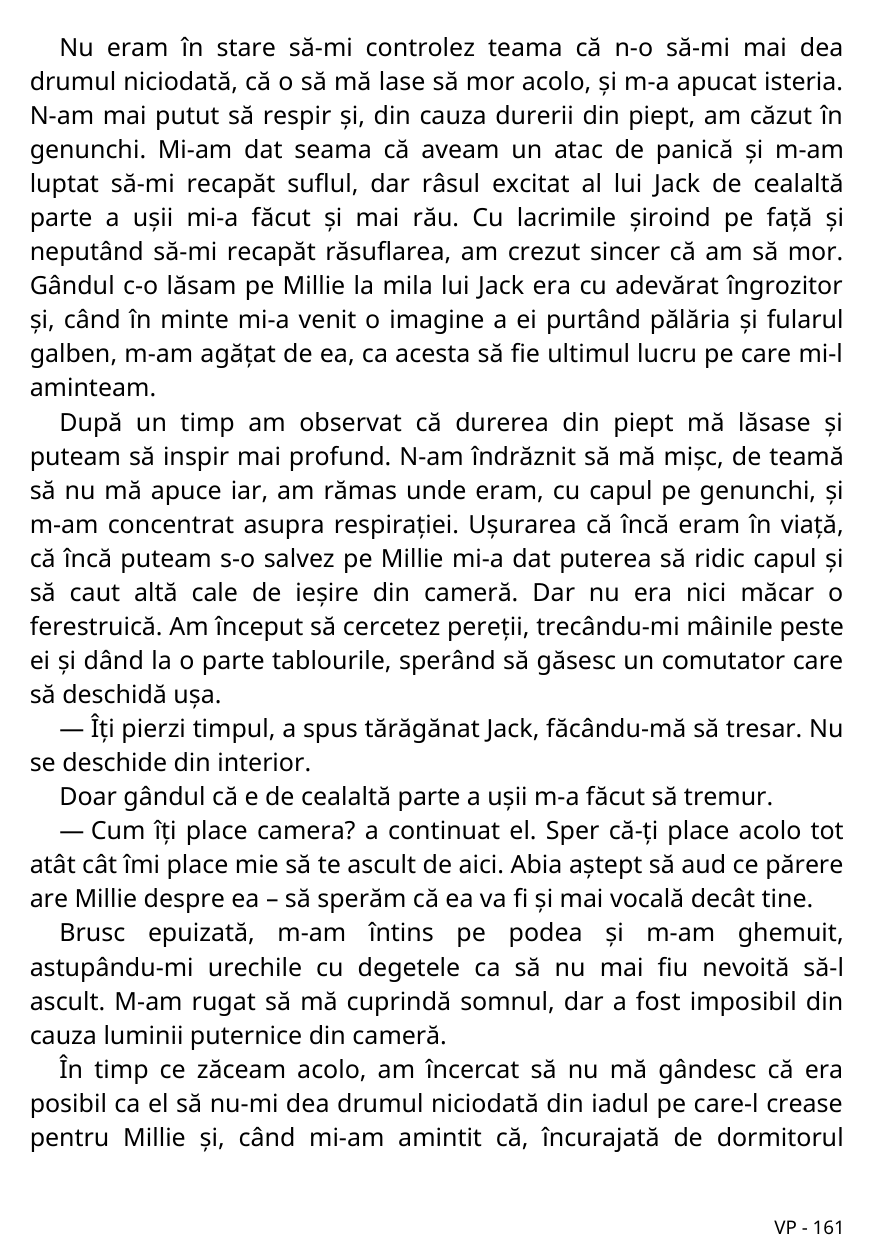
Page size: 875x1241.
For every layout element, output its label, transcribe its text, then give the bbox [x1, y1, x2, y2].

text Brusc epuizată, m-am întins pe podea și m-am ghemuit, astupându-mi urechile cu degetele ca să nu mai fiu nevoită să-l ascult. M-am rugat să mă cuprindă somnul, dar a fost imposibil din cauza luminii puternice din cameră. [29, 915, 844, 1051]
text Nu eram în stare să-mi controlez teama că n-o să-mi mai dea drumul niciodată, că o să mă lase să mor acolo, și m-a apucat isteria. N-am mai putut să respir și, din cauza durerii din piept, am căzut în genunchi. Mi-am dat seama că aveam un atac de panică și m-am luptat să-mi recapăt suflul, dar râsul excitat al lui Jack de cealaltă parte a ușii mi-a făcut și mai rău. Cu lacrimile șiroind pe față și neputând să-mi recapăt răsuflarea, am crezut sincer că am să mor. Gândul c-o lăsam pe Millie la mila lui Jack era cu adevărat îngrozitor și, când în minte mi-a venit o imagine a ei purtând pălăria și fularul galben, m-am agățat de ea, ca acesta să fie ultimul lucru pe care mi-l aminteam. [29, 29, 844, 404]
text — Cum îți place camera? a continuat el. Sper că-ți place acolo tot atât cât îmi place mie să te ascult de aici. Abia aștept să aud ce părere are Millie despre ea – să sperăm că ea va fi și mai vocală decât tine. [29, 813, 844, 915]
text După un timp am observat că durerea din piept mă lăsase și puteam să inspir mai profund. N-am îndrăznit să mă mișc, de teamă să nu mă apuce iar, am rămas unde eram, cu capul pe genunchi, și m-am concentrat asupra respirației. Ușurarea că încă eram în viață, că încă puteam s-o salvez pe Millie mi-a dat puterea să ridic capul și să caut altă cale de ieșire din cameră. Dar nu era nici măcar o ferestruică. Am început să cercetez pereții, trecându-mi mâinile peste ei și dând la o parte tablourile, sperând să găsesc un comutator care să deschidă ușa. [29, 404, 844, 711]
text Doar gândul că e de cealaltă parte a ușii m-a făcut să tremur. [29, 779, 844, 813]
text — Îți pierzi timpul, a spus tărăgănat Jack, făcându-mă să tresar. Nu se deschide din interior. [29, 711, 844, 779]
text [29, 1051, 844, 1153]
